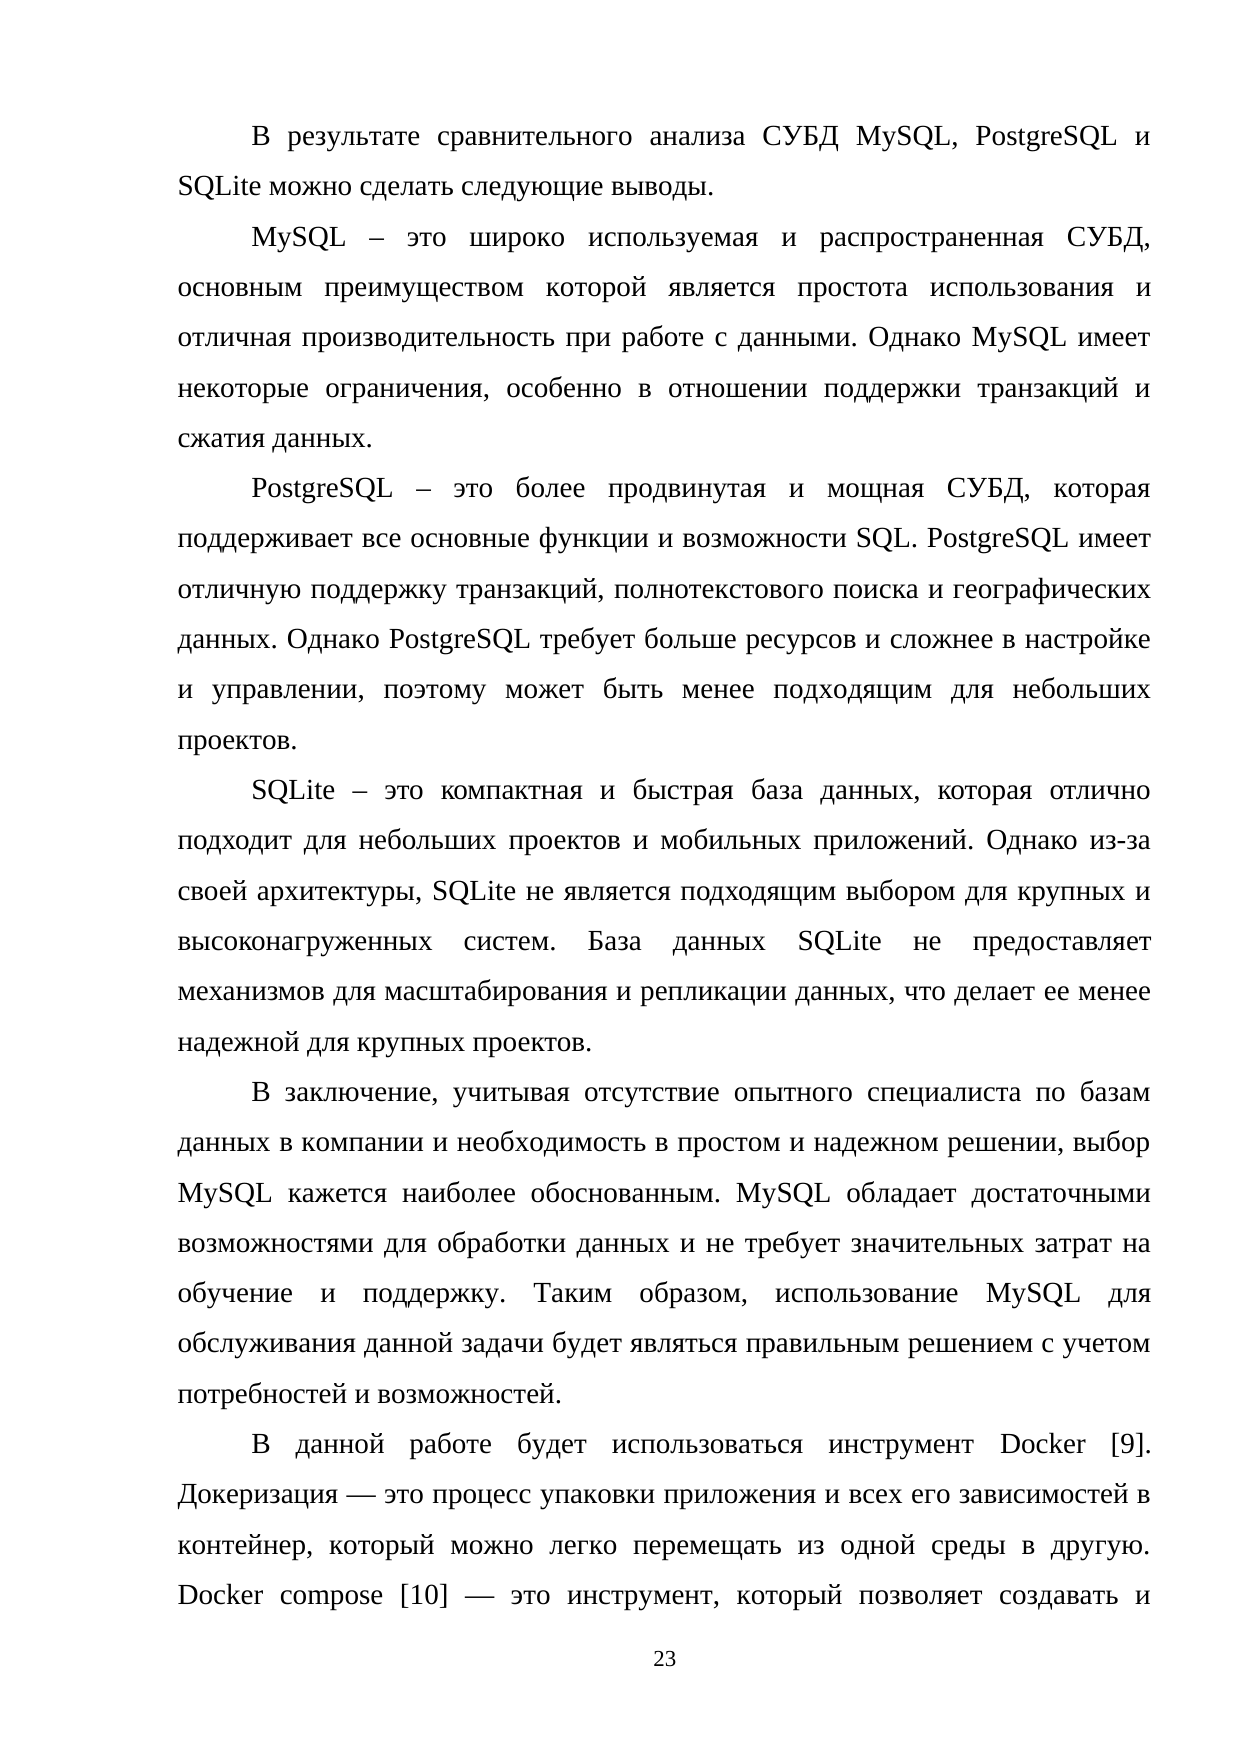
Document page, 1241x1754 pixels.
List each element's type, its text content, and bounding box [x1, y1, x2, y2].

text SQLite – это компактная и быстрая база данных, которая отлично подходит для небольших проектов и мобильных приложений. Однако из-за своей архитектуры, SQLite не является подходящим выбором для крупных и высоконагруженных систем. База данных SQLite не предоставляет механизмов для масштабирования и репликации данных, что делает ее менее надежной для крупных проектов. [177, 772, 1152, 1057]
text PostgreSQL – это более продвинутая и мощная СУБД, которая поддерживает все основные функции и возможности SQL. PostgreSQL имеет отличную поддержку транзакций, полнотекстового поиска и географических данных. Однако PostgreSQL требует больше ресурсов и сложнее в настройке и управлении, поэтому может быть менее подходящим для небольших проектов. [177, 470, 1152, 755]
text MySQL – это широко используемая и распространенная СУБД, основным преимуществом которой является простота использования и отличная производительность при работе с данными. Однако MySQL имеет некоторые ограничения, особенно в отношении поддержки транзакций и сжатия данных. [177, 219, 1152, 453]
text В результате сравнительного анализа СУБД MySQL, PostgreSQL и SQLite можно сделать следующие выводы. [177, 118, 1152, 202]
text В заключение, учитывая отсутствие опытного специалиста по базам данных в компании и необходимость в простом и надежном решении, выбор MySQL кажется наиболее обоснованным. MySQL обладает достаточными возможностями для обработки данных и не требует значительных затрат на обучение и поддержку. Таким образом, использование MySQL для обслуживания данной задачи будет являться правильным решением с учетом потребностей и возможностей. [177, 1074, 1152, 1409]
